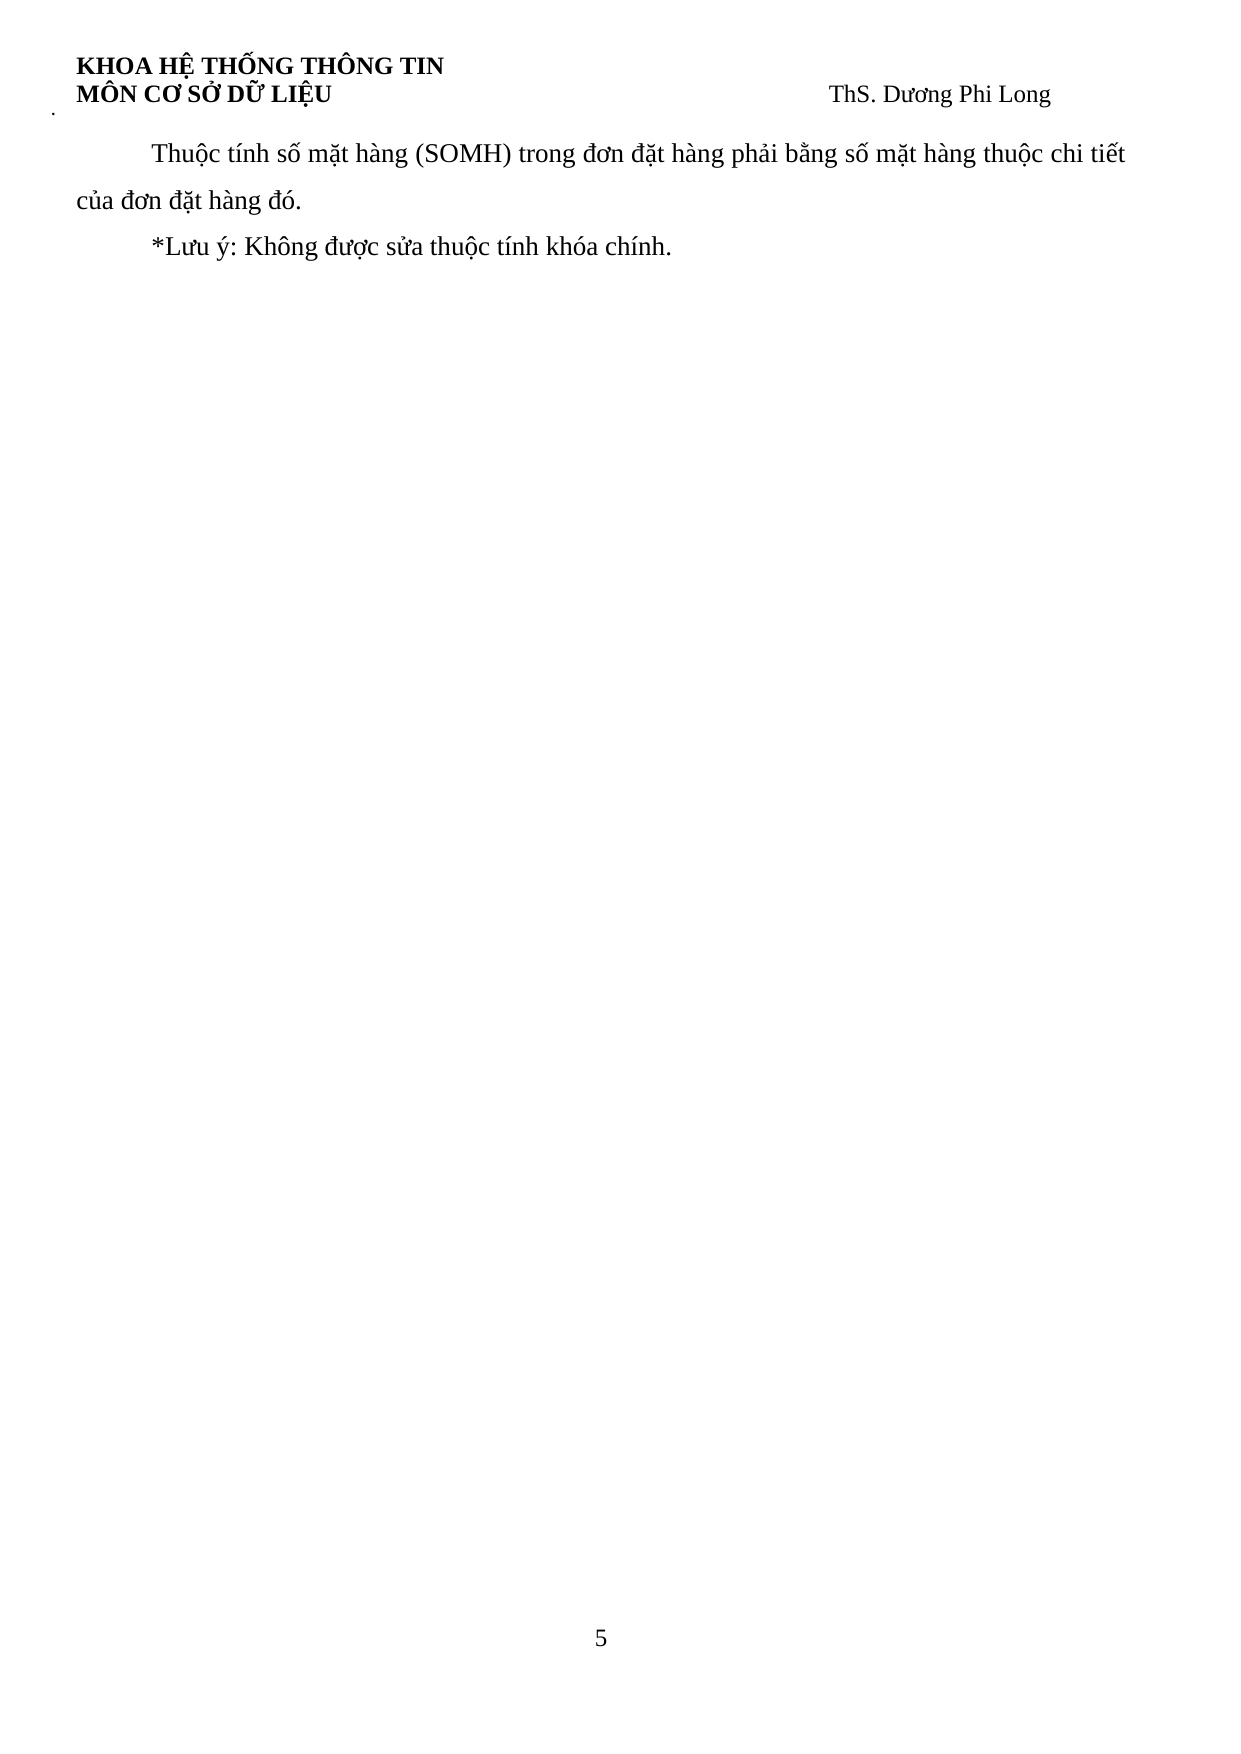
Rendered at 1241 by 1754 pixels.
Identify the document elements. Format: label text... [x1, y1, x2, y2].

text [76, 230, 1125, 262]
text Thuộc tính số mặt hàng (SOMH) trong đơn đặt hàng phải bằng số mặt hàng thuộc chi tiết của đơn đặt hàng đó. [76, 137, 1125, 215]
